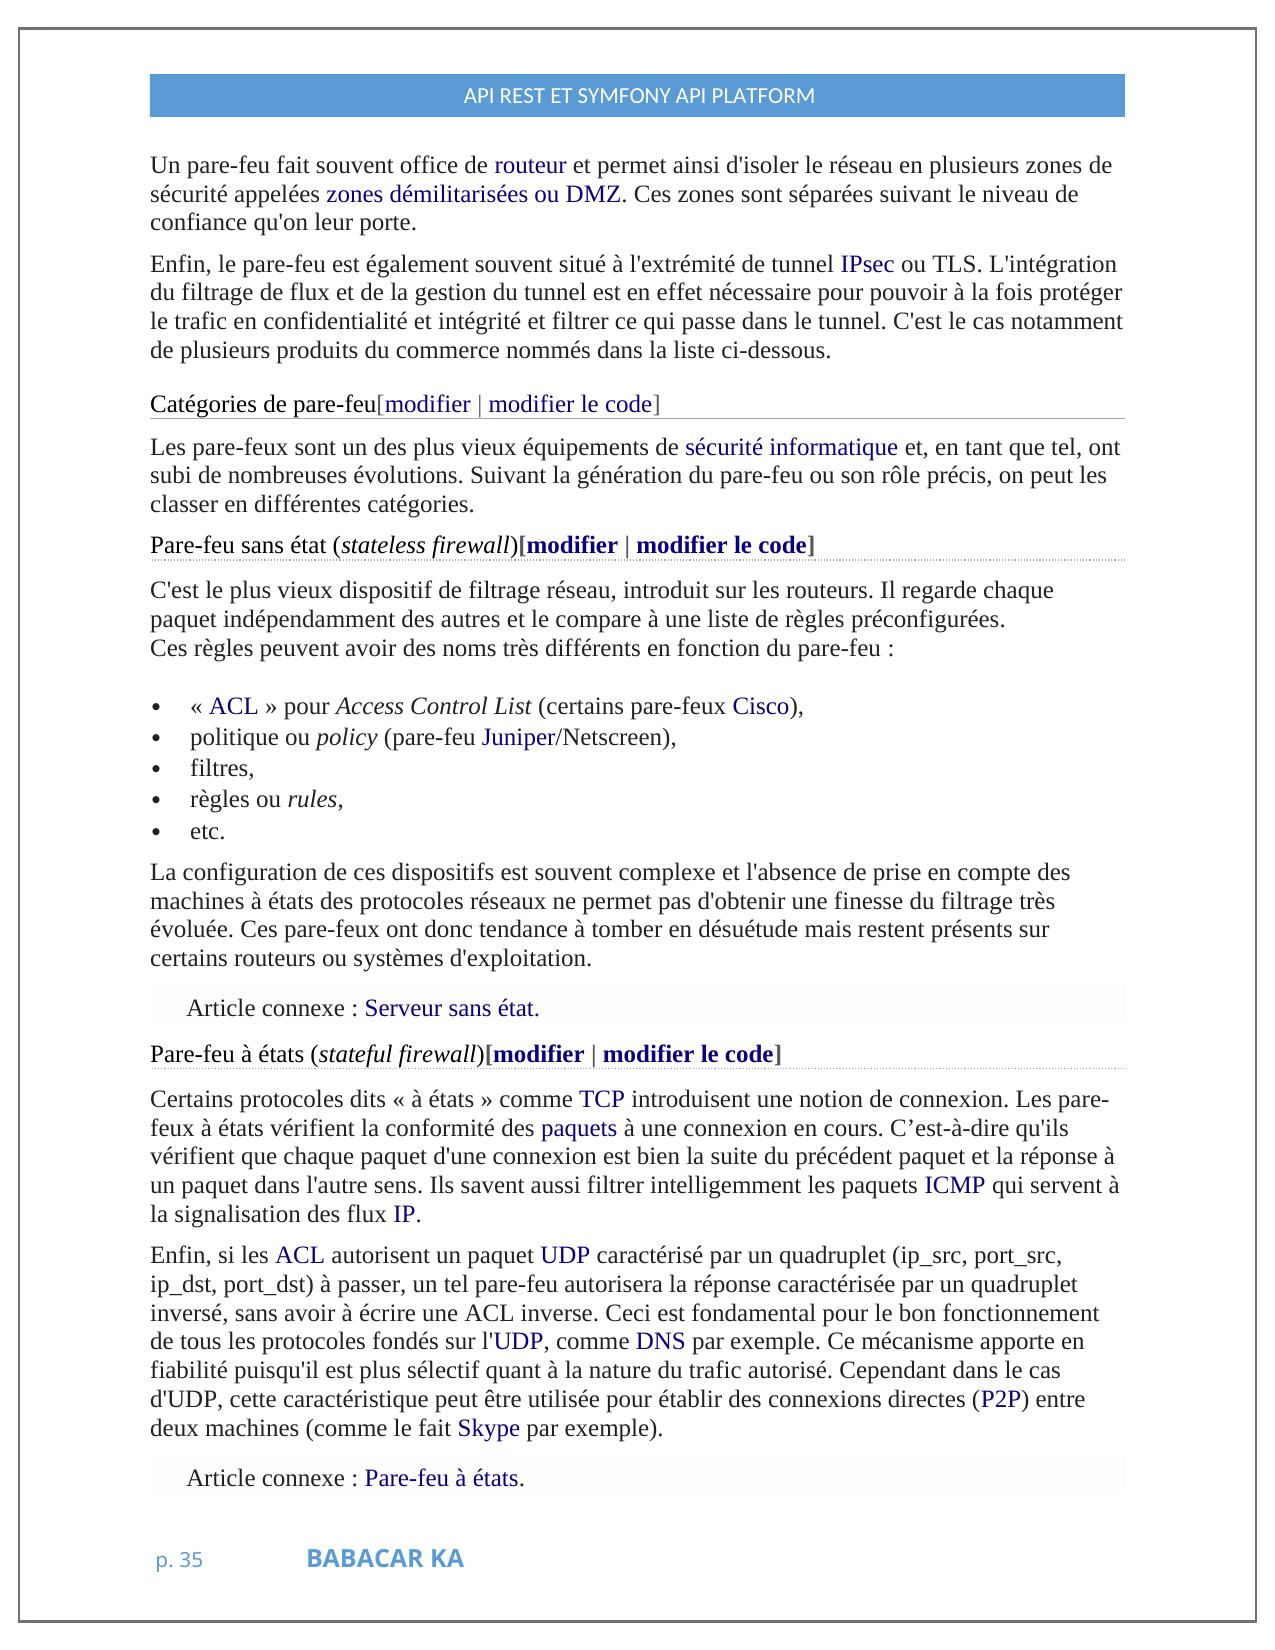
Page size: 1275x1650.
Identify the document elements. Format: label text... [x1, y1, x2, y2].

text C'est le plus vieux dispositif de filtrage réseau, introduit sur les routeurs. Il regarde chaque paquet indépendamment des autres et le compare à une liste de règles préconfigurées. Ces règles peuvent avoir des noms très différents en fonction du pare-feu : [150, 575, 1125, 662]
text Certains protocoles dits « à états » comme TCP introduisent une notion de connexion. Les pare-feux à états vérifient la conformité des paquets à une connexion en cours. C’est-à-dire qu'ils vérifient que chaque paquet d'une connexion est bien la suite du précédent paquet et la réponse à un paquet dans l'autre sens. Ils savent aussi filtrer intelligemment les paquets ICMP qui servent à la signalisation des flux IP. [150, 1084, 1125, 1228]
text La configuration de ces dispositifs est souvent complexe et l'absence de prise en compte des machines à états des protocoles réseaux ne permet pas d'obtenir une finesse du filtrage très évoluée. Ces pare-feux ont donc tendance à tomber en désuétude mais restent présents sur certains routeurs ou systèmes d'exploitation. [150, 857, 1125, 972]
subtitle Catégories de pare-feu[modifier | modifier le code] [150, 389, 1125, 418]
text Article connexe : Pare-feu à états. [150, 1454, 1125, 1491]
subtitle Pare-feu à états (stateful firewall)[modifier | modifier le code] [150, 1039, 1125, 1069]
subtitle Pare-feu sans état (stateless firewall)[modifier | modifier le code] [150, 530, 1125, 561]
text Article connexe : Serveur sans état. [150, 984, 1125, 1022]
text Enfin, si les ACL autorisent un paquet UDP caractérisé par un quadruplet (ip_src, port_src, ip_dst, port_dst) à passer, un tel pare-feu autorisera la réponse caractérisée par un quadruplet inversé, sans avoir à écrire une ACL inverse. Ceci est fondamental pour le bon fonctionnement de tous les protocoles fondés sur l'UDP, comme DNS par exemple. Ce mécanisme apporte en fiabilité puisqu'il est plus sélectif quant à la nature du trafic autorisé. Cependant dans le cas d'UDP, cette caractéristique peut être utilisée pour établir des connexions directes (P2P) entre deux machines (comme le fait Skype par exemple). [150, 1240, 1125, 1441]
text Les pare-feux sont un des plus vieux équipements de sécurité informatique et, en tant que tel, ont subi de nombreuses évolutions. Suivant la génération du pare-feu ou son rôle précis, on peut les classer en différentes catégories. [150, 432, 1125, 518]
list etc. [152, 816, 1125, 844]
list règles ou rules, [152, 784, 1125, 813]
list « ACL » pour Access Control List (certains pare-feux Cisco), [152, 691, 1125, 719]
text Un pare-feu fait souvent office de routeur et permet ainsi d'isoler le réseau en plusieurs zones de sécurité appelées zones démilitarisées ou DMZ. Ces zones sont séparées suivant le niveau de confiance qu'on leur porte. [150, 150, 1125, 236]
list politique ou policy (pare-feu Juniper/Netscreen), [152, 722, 1125, 751]
text Enfin, le pare-feu est également souvent situé à l'extrémité de tunnel IPsec ou TLS. L'intégration du filtrage de flux et de la gestion du tunnel est en effet nécessaire pour pouvoir à la fois protéger le trafic en confidentialité et intégrité et filtrer ce qui passe dans le tunnel. C'est le cas notamment de plusieurs produits du commerce nommés dans la liste ci-dessous. [150, 249, 1125, 364]
list filtres, [152, 753, 1125, 782]
